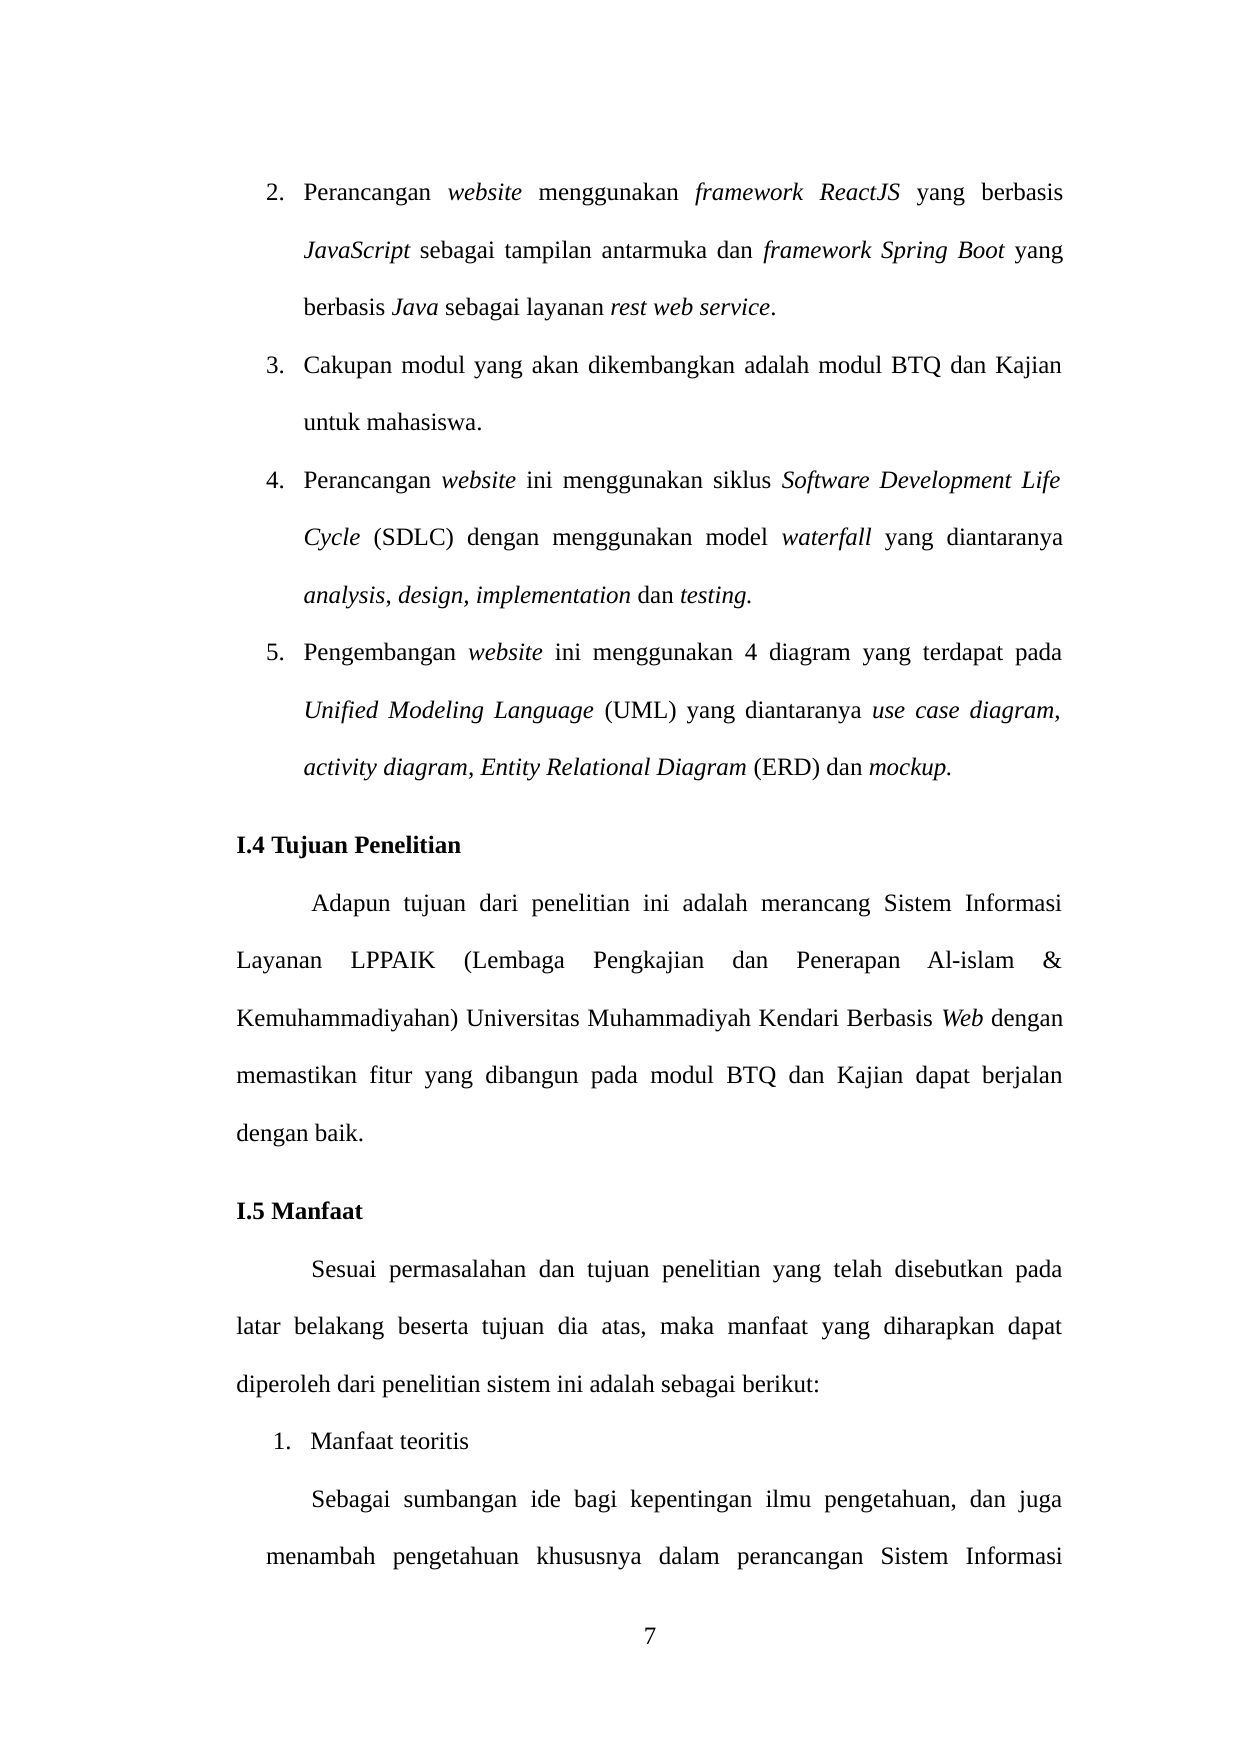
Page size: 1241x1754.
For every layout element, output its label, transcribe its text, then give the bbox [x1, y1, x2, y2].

list Adapun tujuan dari penelitian ini adalah merancang Sistem Informasi Layanan LPPAIK (Lembaga Pengkajian dan Penerapan Al-islam & Kemuhammadiyahan) Universitas Muhammadiyah Kendari Berbasis Web dengan memastikan fitur yang dibangun pada modul BTQ dan Kajian dapat berjalan dengan baik. [236, 888, 1063, 1147]
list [266, 1484, 1063, 1570]
list Manfaat teoritis [273, 1426, 1063, 1455]
list Sesuai permasalahan dan tujuan penelitian yang telah disebutkan pada latar belakang beserta tujuan dia atas, maka manfaat yang diharapkan dapat diperoleh dari penelitian sistem ini adalah sebagai berikut: [236, 1254, 1063, 1398]
list Pengembangan website ini menggunakan 4 diagram yang terdapat pada Unified Modeling Language (UML) yang diantaranya use case diagram, activity diagram, Entity Relational Diagram (ERD) dan mockup. [266, 637, 1063, 781]
list Perancangan website ini menggunakan siklus Software Development Life Cycle (SDLC) dengan menggunakan model waterfall yang diantaranya analysis, design, implementation dan testing. [266, 465, 1063, 608]
subtitle Manfaat [236, 1196, 1063, 1225]
subtitle Tujuan Penelitian [236, 831, 1063, 859]
list Cakupan modul yang akan dikembangkan adalah modul BTQ dan Kajian untuk mahasiswa. [266, 350, 1063, 436]
list Perancangan website menggunakan framework ReactJS yang berbasis JavaScript sebagai tampilan antarmuka dan framework Spring Boot yang berbasis Java sebagai layanan rest web service. [266, 177, 1063, 321]
